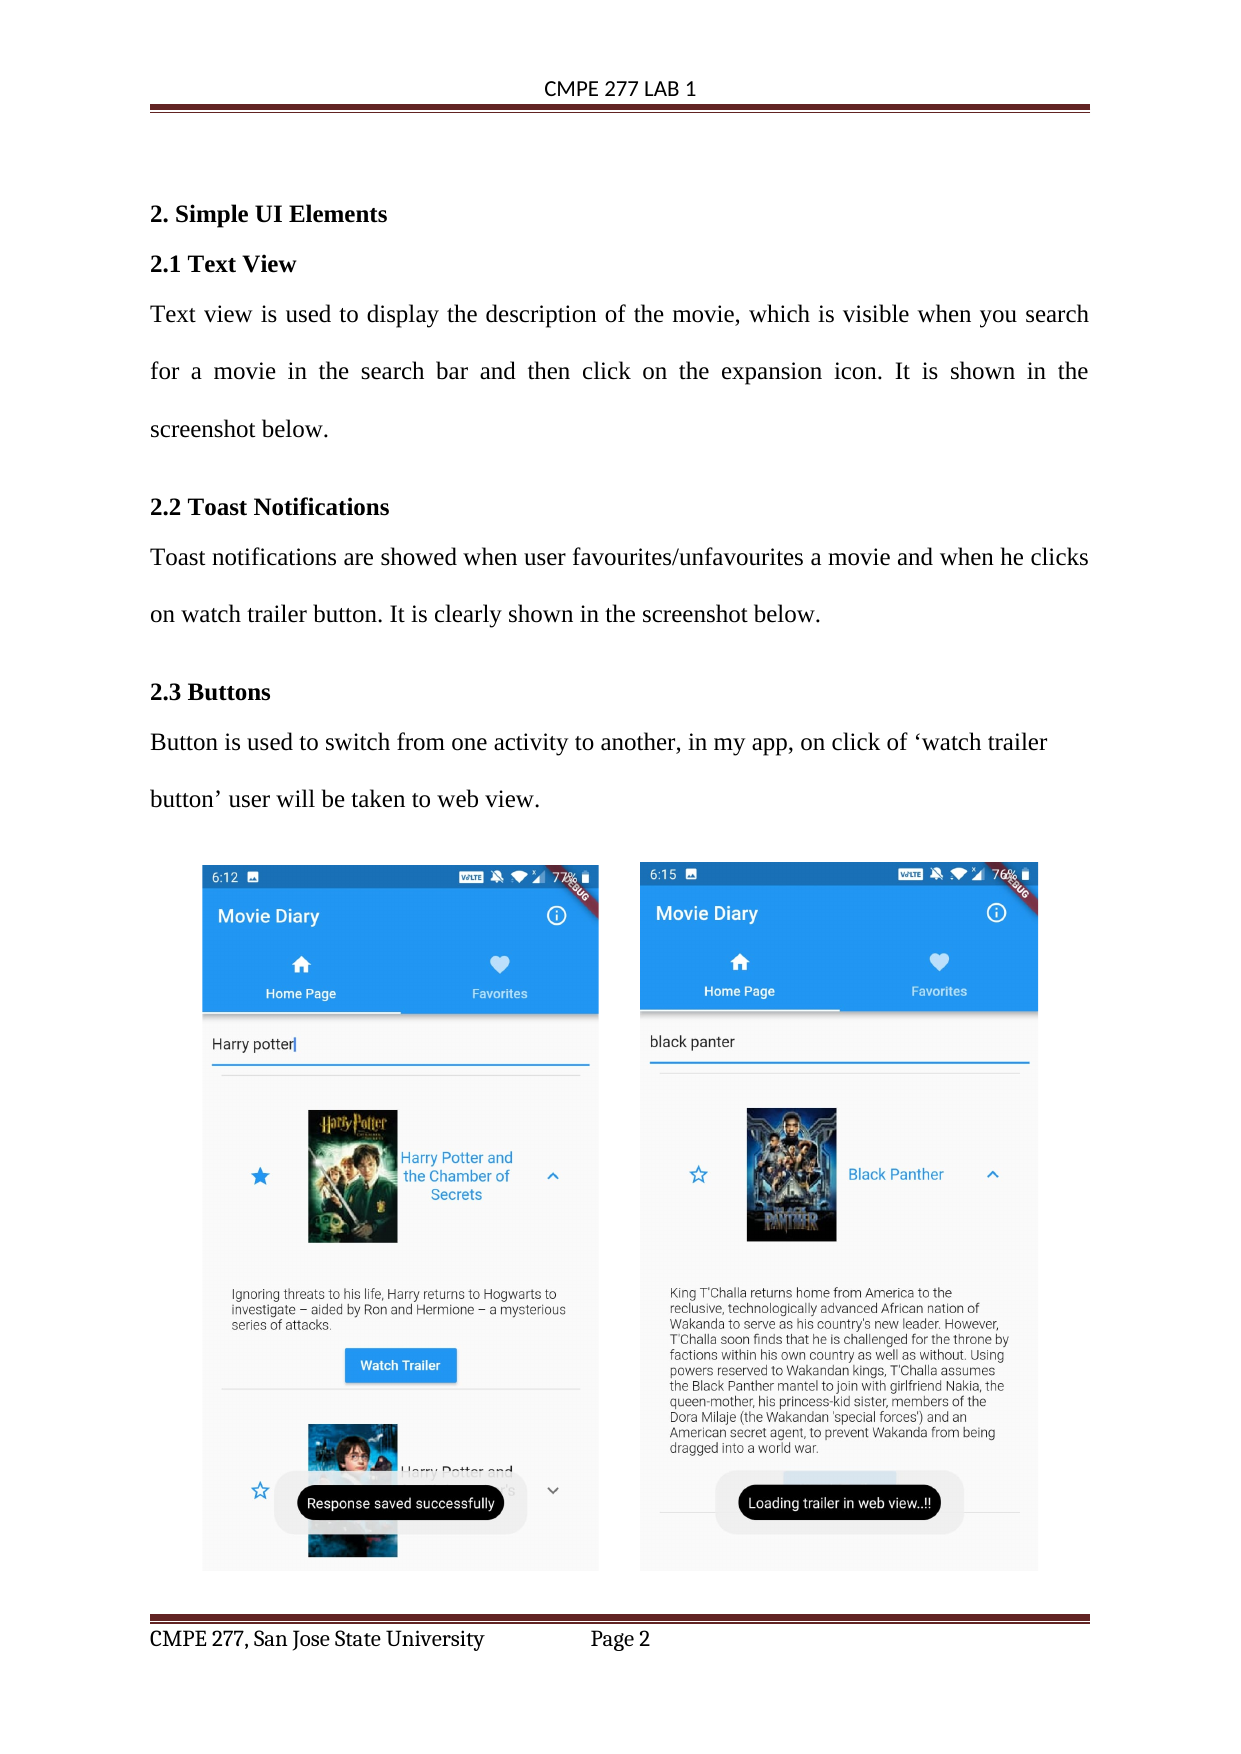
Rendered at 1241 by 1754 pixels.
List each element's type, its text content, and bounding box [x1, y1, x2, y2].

text Toast notifications are showed when user favourites/unfavourites a movie and when he clicks on watch trailer button. It is clearly shown in the screenshot below. [150, 542, 1090, 628]
text 2. Simple UI Elements [150, 199, 1090, 228]
text Text view is used to display the description of the movie, which is visible when you search for a movie in the search bar and then click on the expansion icon. It is shown in the screenshot below. [150, 299, 1090, 442]
text 2.2 Toast Notifications [150, 492, 1090, 521]
picture [640, 862, 1039, 1571]
text Button is used to switch from one activity to another, in my app, on click of ‘watch trailer button’ user will be taken to web view. [150, 727, 1090, 813]
text 2.3 Buttons [150, 677, 1090, 706]
text 2.1 Text View [150, 249, 1090, 278]
picture [202, 865, 599, 1571]
